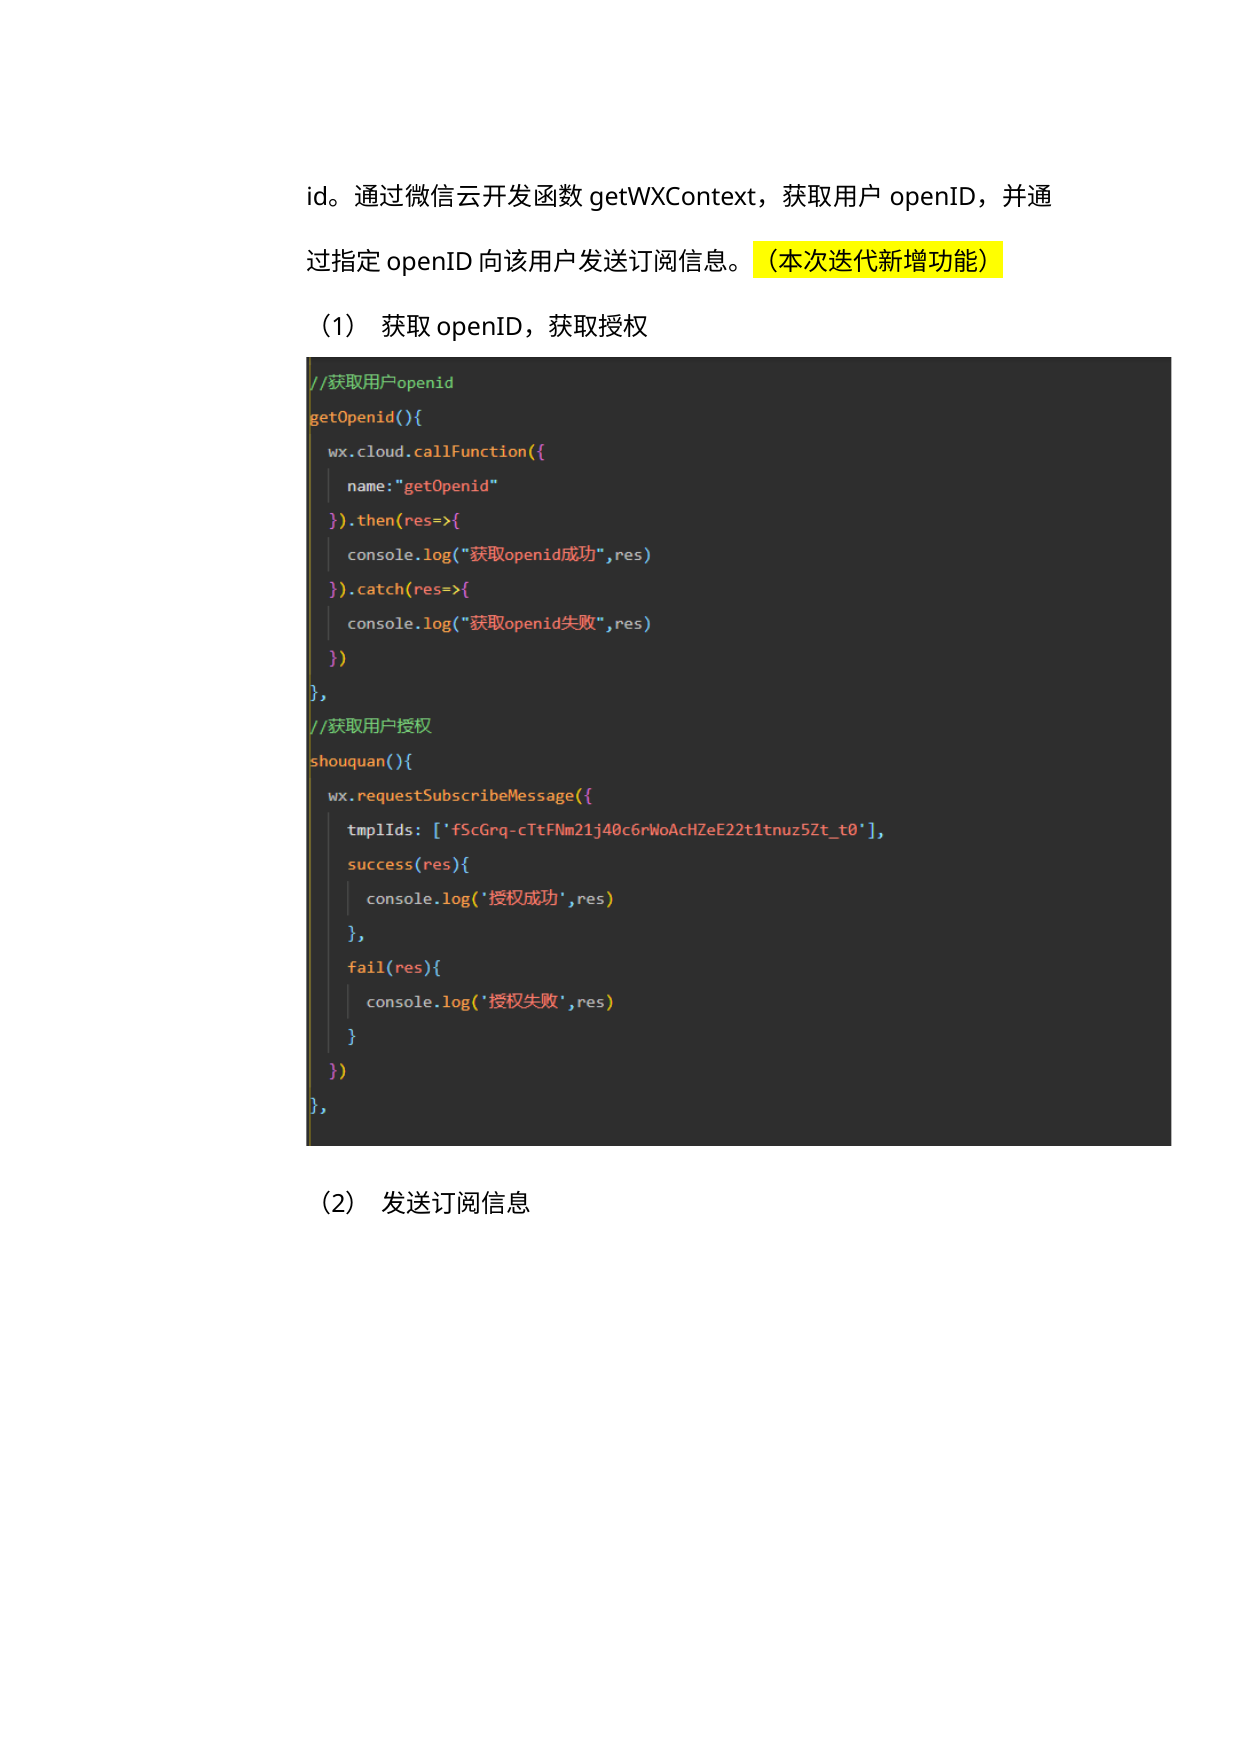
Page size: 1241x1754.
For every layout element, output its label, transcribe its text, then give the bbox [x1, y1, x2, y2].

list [231, 162, 1053, 292]
list 发送订阅信息 [306, 1169, 1053, 1234]
list 获取openID，获取授权 [306, 292, 1053, 357]
picture [306, 357, 1172, 1146]
